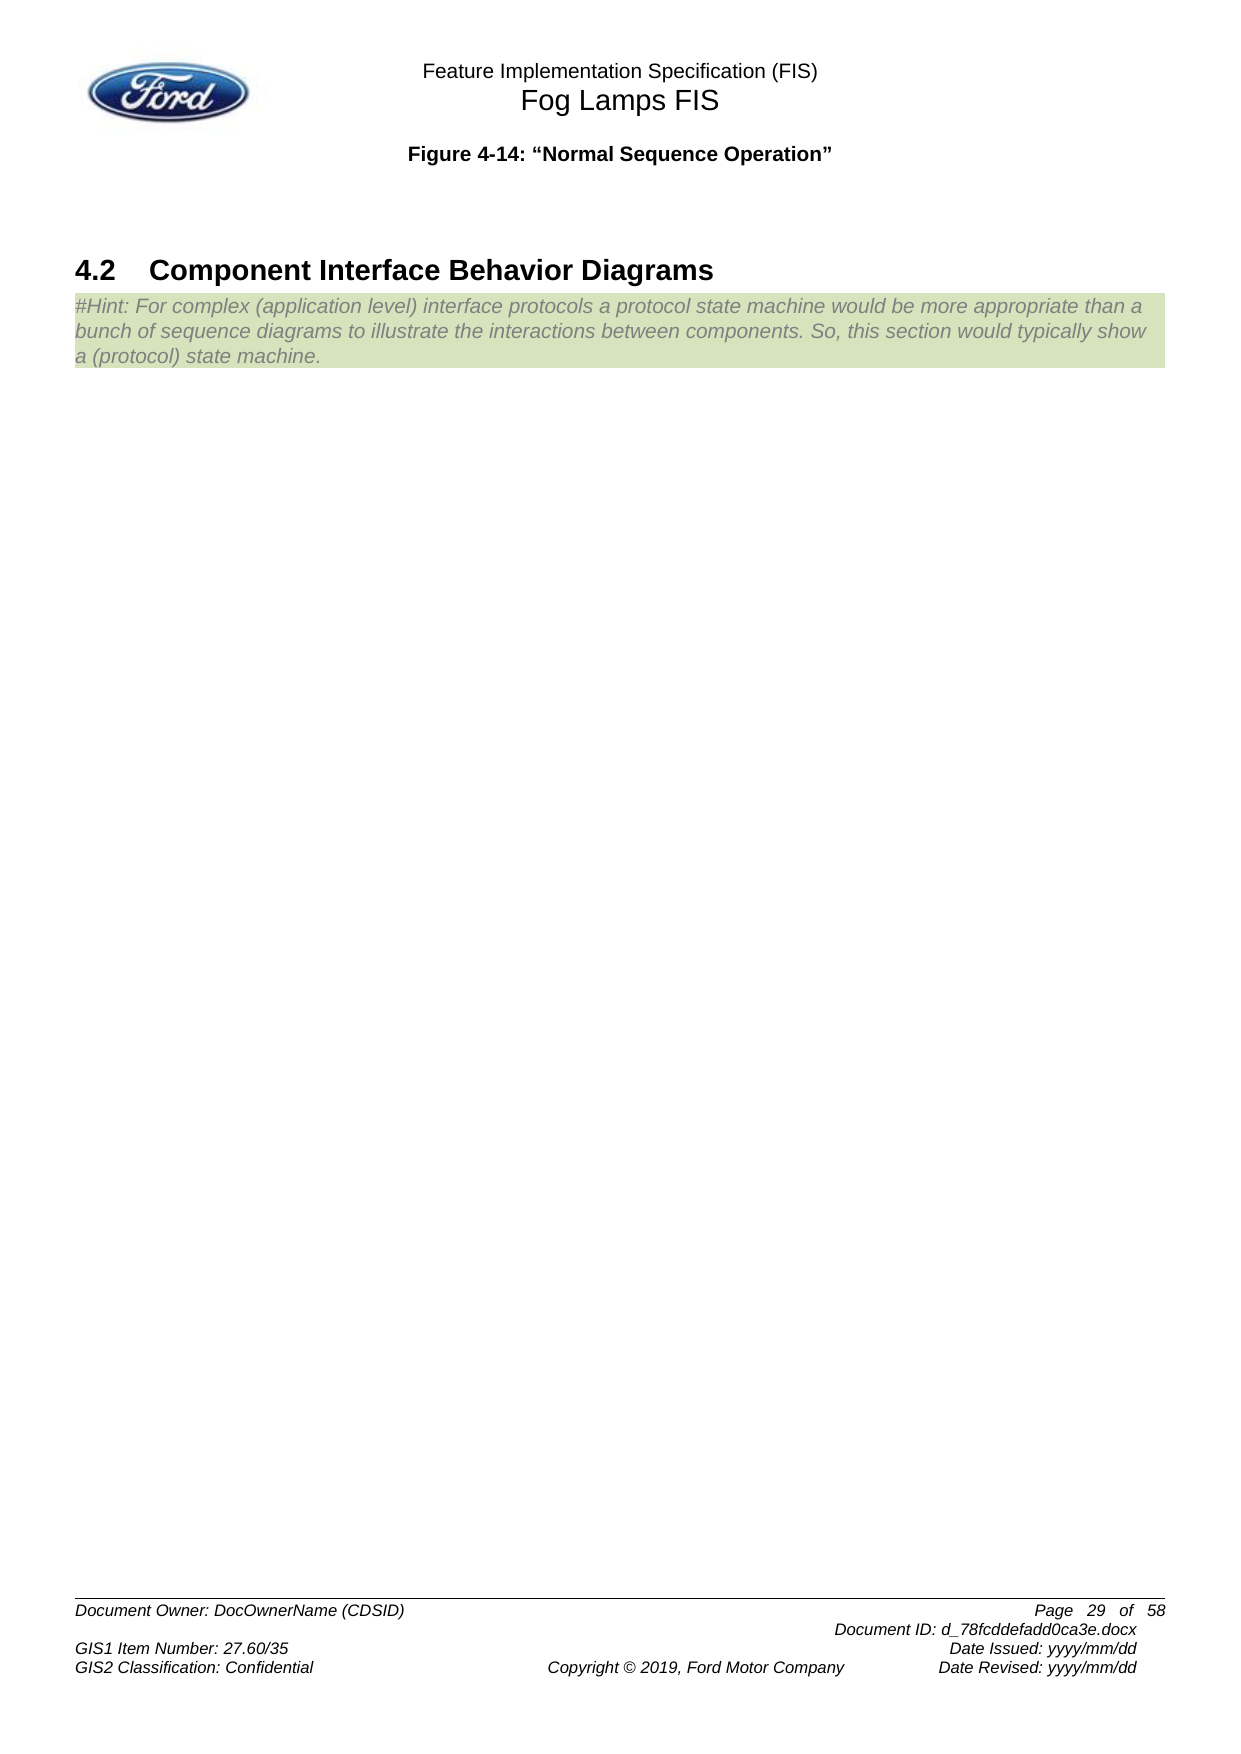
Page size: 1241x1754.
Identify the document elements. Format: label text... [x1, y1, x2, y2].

subtitle Component Interface Behavior Diagrams [75, 253, 1165, 287]
picture [68, 43, 268, 143]
text #Hint: For complex (application level) interface protocols a protocol state machine would be more appropriate than a bunch of sequence diagrams to illustrate the interactions between components. So, this section would typically show a (protocol) state machine. [75, 293, 1165, 368]
